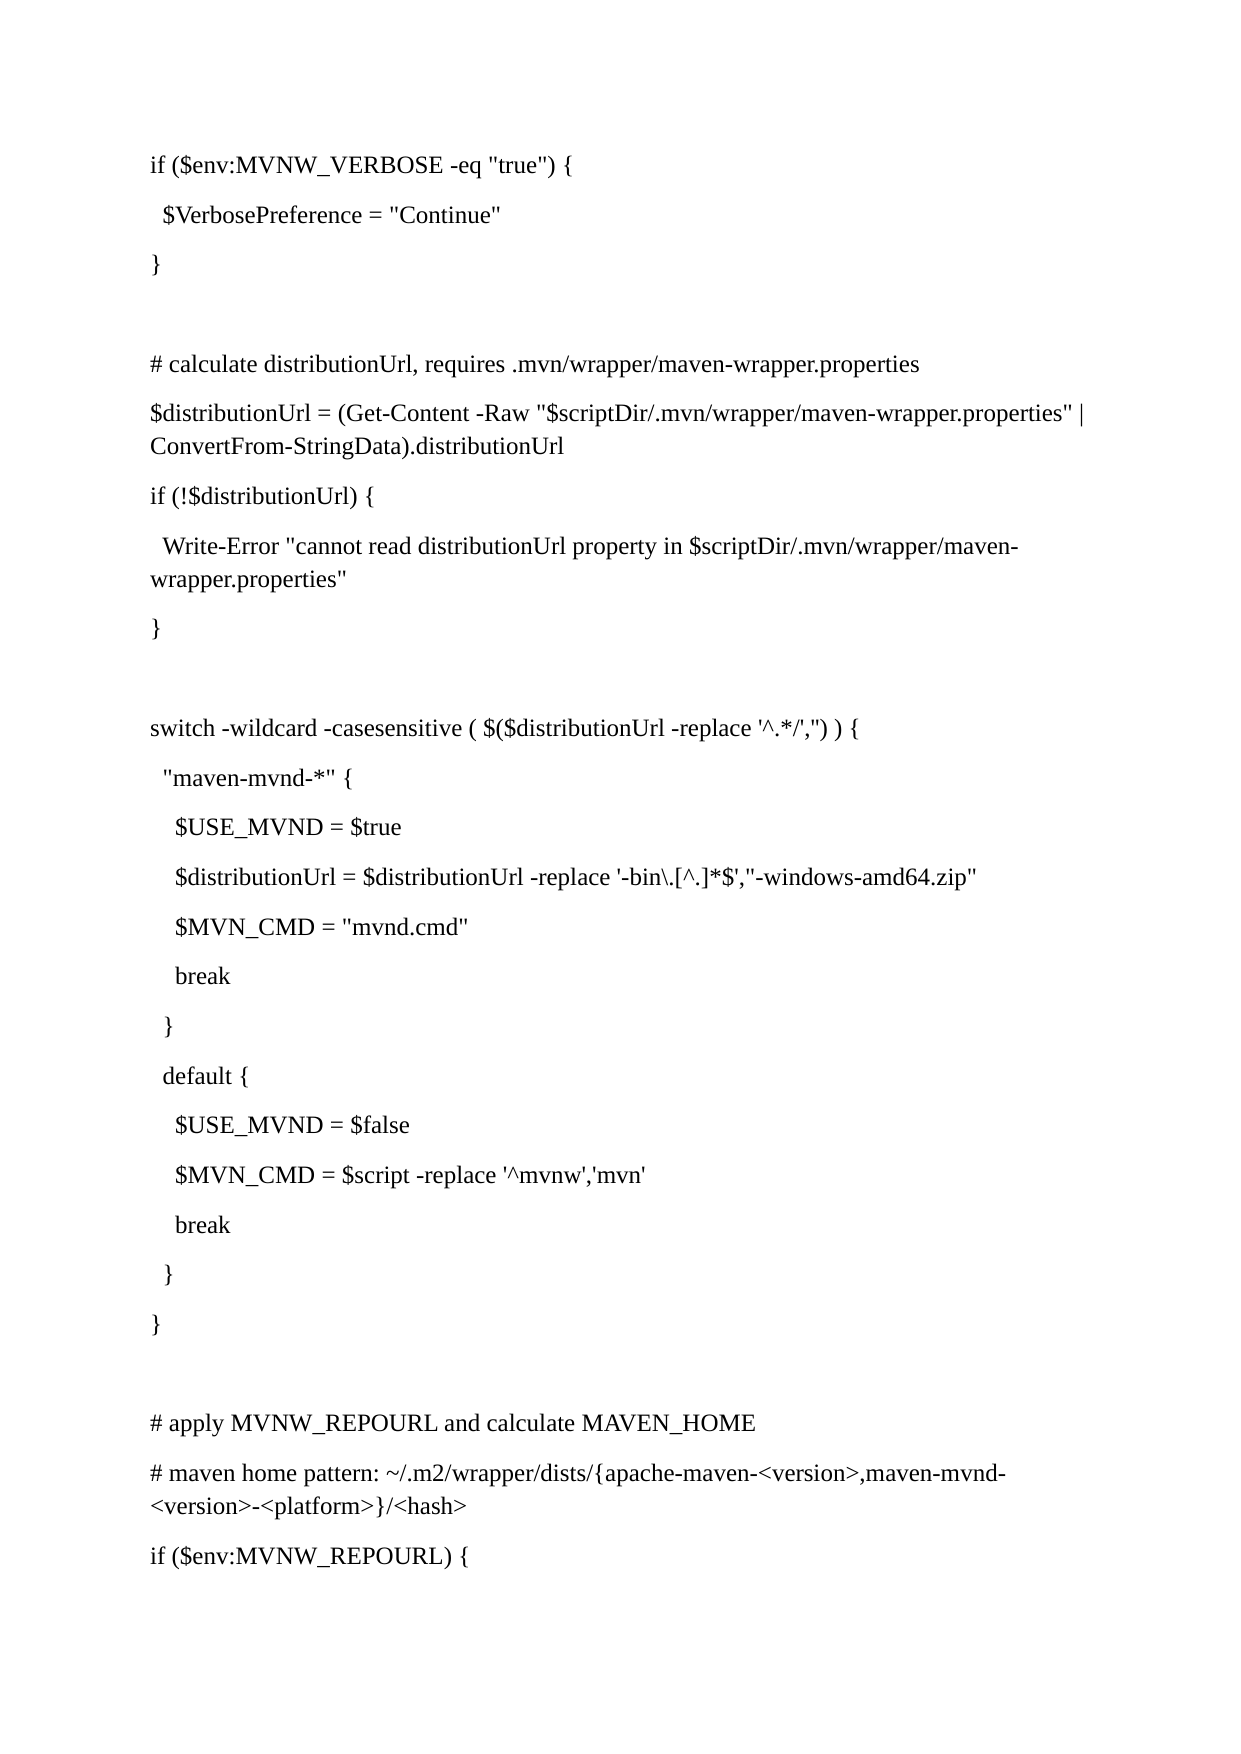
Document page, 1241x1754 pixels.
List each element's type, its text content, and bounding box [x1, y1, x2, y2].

text if ($env:MVNW_REPOURL) { [150, 1541, 1090, 1570]
text "maven-mvnd-*" { [150, 763, 1090, 791]
text # calculate distributionUrl, requires .mvn/wrapper/maven-wrapper.properties [150, 349, 1090, 377]
text } [150, 613, 1090, 642]
text $MVN_CMD = $script -replace '^mvnw','mvn' [150, 1160, 1090, 1189]
text $MVN_CMD = "mvnd.cmd" [150, 912, 1090, 940]
text $USE_MVND = $false [150, 1110, 1090, 1139]
text } [150, 249, 1090, 278]
text default { [150, 1061, 1090, 1089]
text } [150, 1011, 1090, 1040]
text break [150, 1210, 1090, 1238]
text switch -wildcard -casesensitive ( $($distributionUrl -replace '^.*/','') ) { [150, 713, 1090, 742]
text # maven home pattern: ~/.m2/wrapper/dists/{apache-maven-<version>,maven-mvnd-<version>-<platform>}/<hash> [150, 1458, 1090, 1520]
text if ($env:MVNW_VERBOSE -eq "true") { [150, 150, 1090, 179]
text # apply MVNW_REPOURL and calculate MAVEN_HOME [150, 1408, 1090, 1437]
text } [150, 1259, 1090, 1288]
text $USE_MVND = $true [150, 812, 1090, 841]
text $VerbosePreference = "Continue" [150, 200, 1090, 228]
text if (!$distributionUrl) { [150, 481, 1090, 510]
text } [150, 1309, 1090, 1338]
text Write-Error "cannot read distributionUrl property in $scriptDir/.mvn/wrapper/maven-wrapper.properties" [150, 531, 1090, 593]
text break [150, 961, 1090, 990]
text $distributionUrl = $distributionUrl -replace '-bin\.[^.]*$',"-windows-amd64.zip" [150, 862, 1090, 891]
text $distributionUrl = (Get-Content -Raw "$scriptDir/.mvn/wrapper/maven-wrapper.properties" | ConvertFrom-StringData).distributionUrl [150, 398, 1090, 460]
